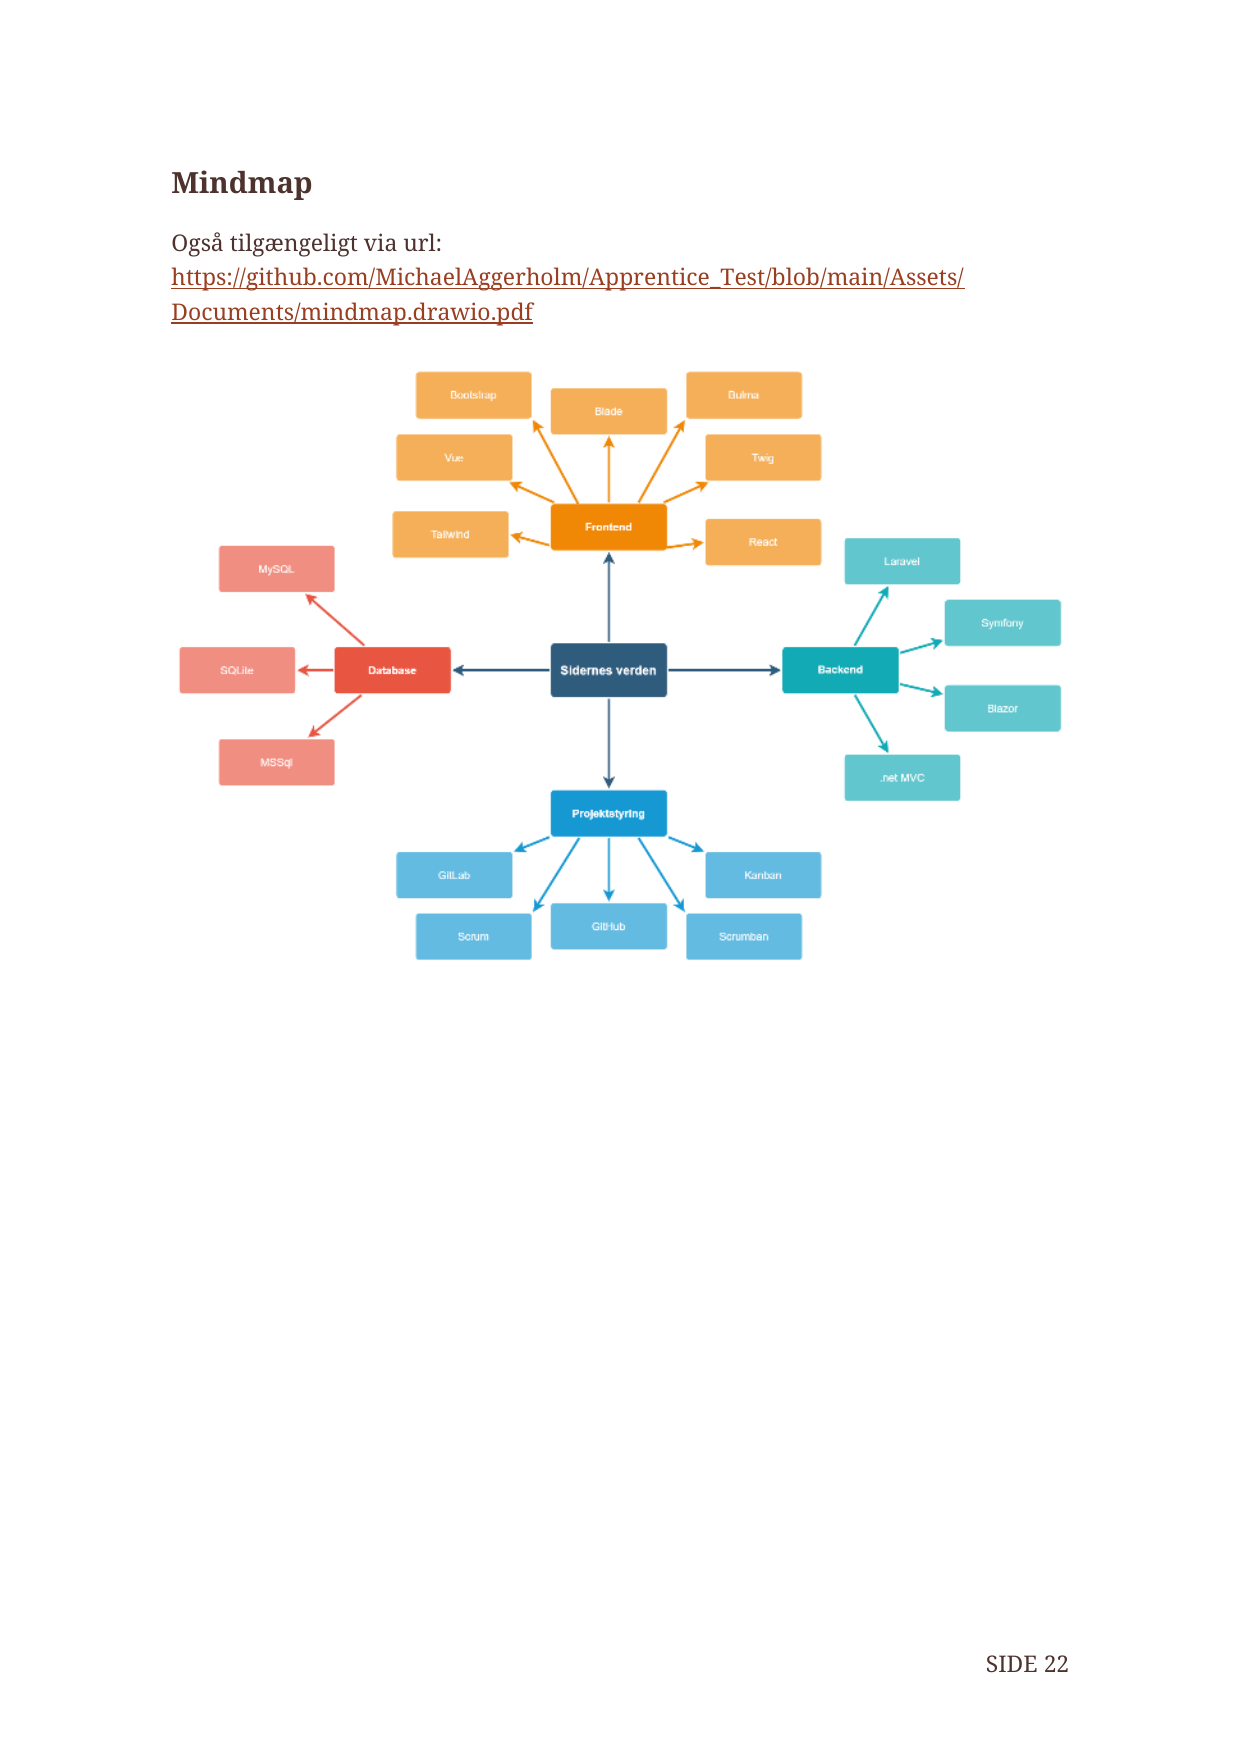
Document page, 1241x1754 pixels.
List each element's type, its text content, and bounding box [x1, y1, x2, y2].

picture [171, 351, 1069, 988]
text Også tilgængeligt via url: https://github.com/MichaelAggerholm/Apprentice_Test/blob/main/Assets/Documents/mindmap.drawio.pdf [171, 227, 1069, 327]
text Mindmap [171, 162, 1069, 202]
